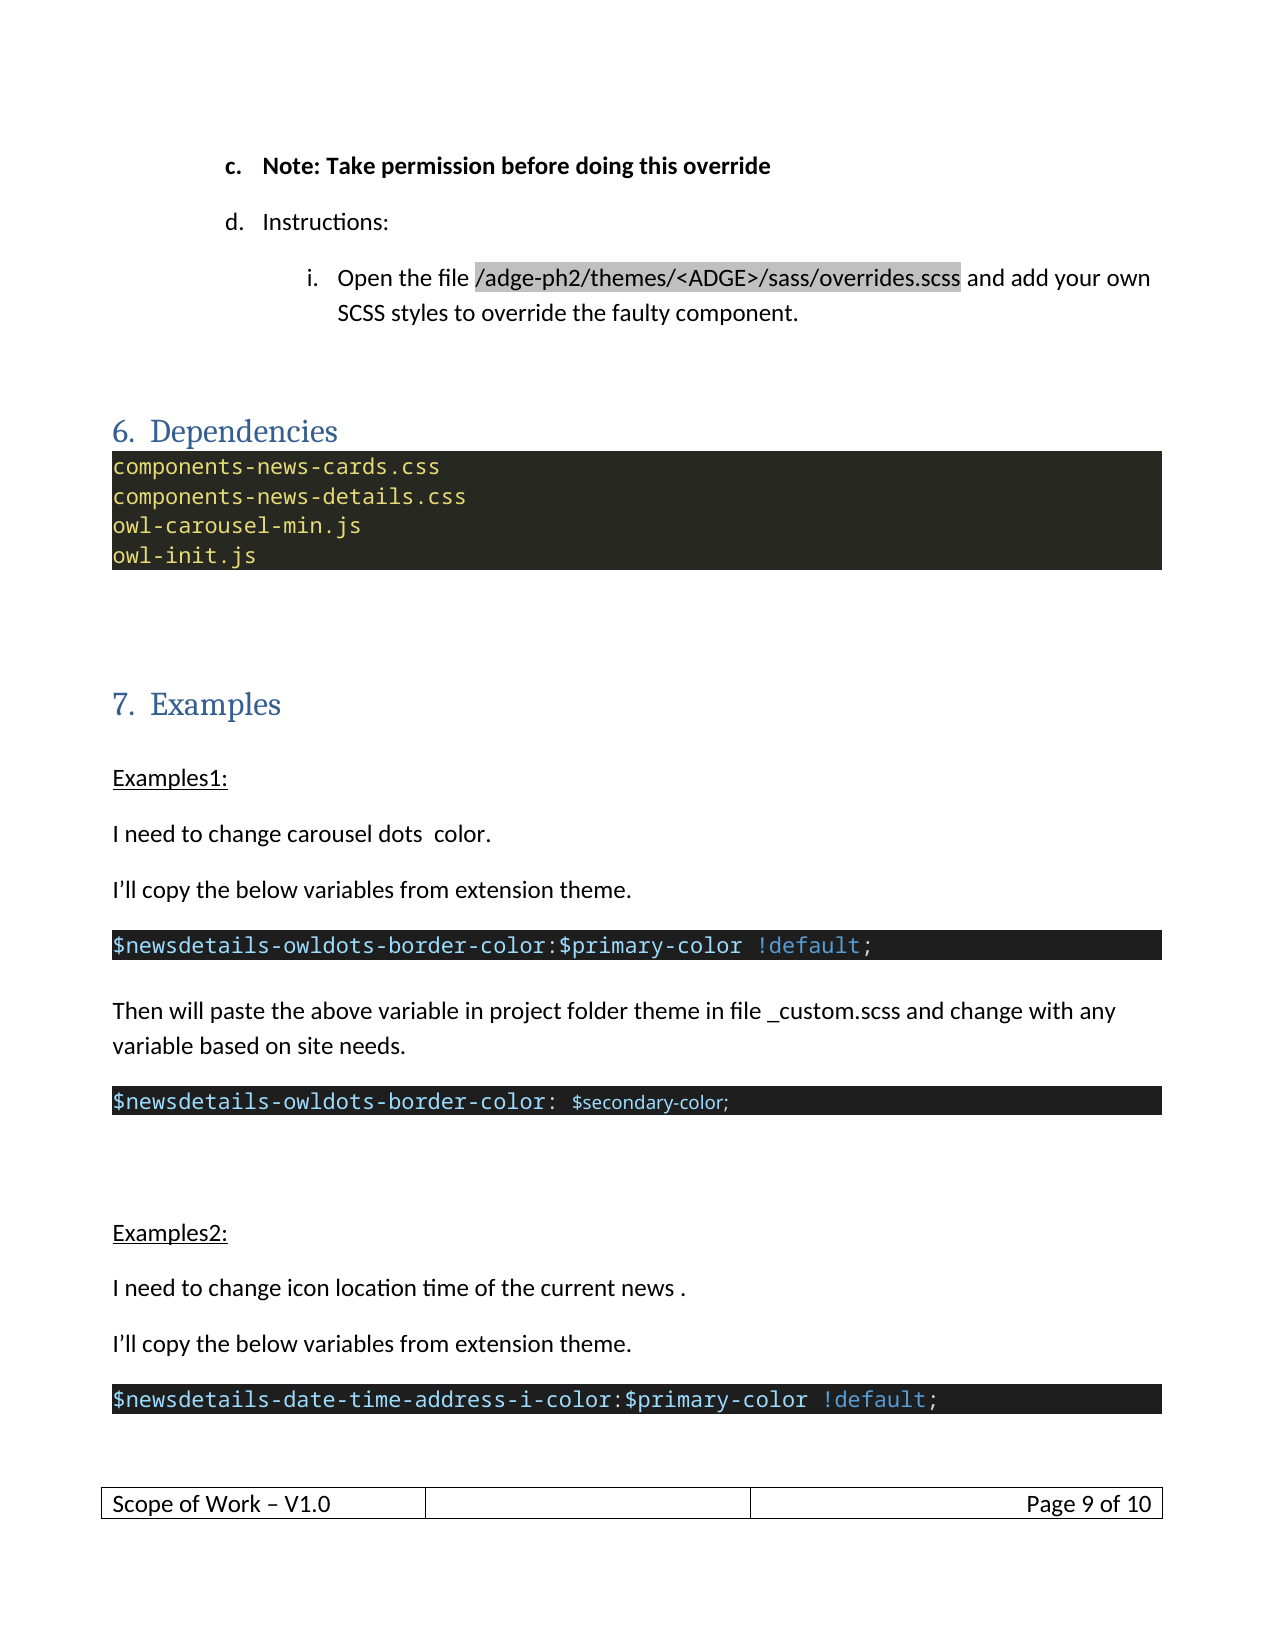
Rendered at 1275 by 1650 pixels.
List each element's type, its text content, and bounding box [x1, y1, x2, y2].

text Examples1: [112, 762, 1162, 793]
subtitle Examples [112, 686, 1162, 762]
list Open the file /adge-ph2/themes/<ADGE>/sass/overrides.scss and add your own SCSS styles to override the faulty component. [319, 262, 1162, 327]
text $newsdetails-owldots-border-color:$primary-color !default; [112, 930, 1162, 960]
text Examples2: [112, 1217, 1162, 1247]
list Note: Take permission before doing this override [225, 150, 1162, 181]
list Instructions: [225, 206, 1162, 236]
text owl-init.js [112, 540, 1162, 570]
text owl-carousel-min.js [112, 510, 1162, 540]
text components-news-details.css [112, 481, 1162, 510]
text $newsdetails-owldots-border-color: $secondary-color; [112, 1086, 1162, 1115]
subtitle Dependencies [112, 412, 1162, 451]
text $newsdetails-date-time-address-i-color:$primary-color !default; [112, 1384, 1162, 1414]
text components-news-cards.css [112, 451, 1162, 481]
text I need to change icon location time of the current news . [112, 1273, 1162, 1303]
text I’ll copy the below variables from extension theme. [112, 874, 1162, 905]
text I need to change carousel dots color. [112, 818, 1162, 849]
text Then will paste the above variable in project folder theme in file _custom.scss and change with any variable based on site needs. [112, 960, 1162, 1060]
text I’ll copy the below variables from extension theme. [112, 1328, 1162, 1359]
